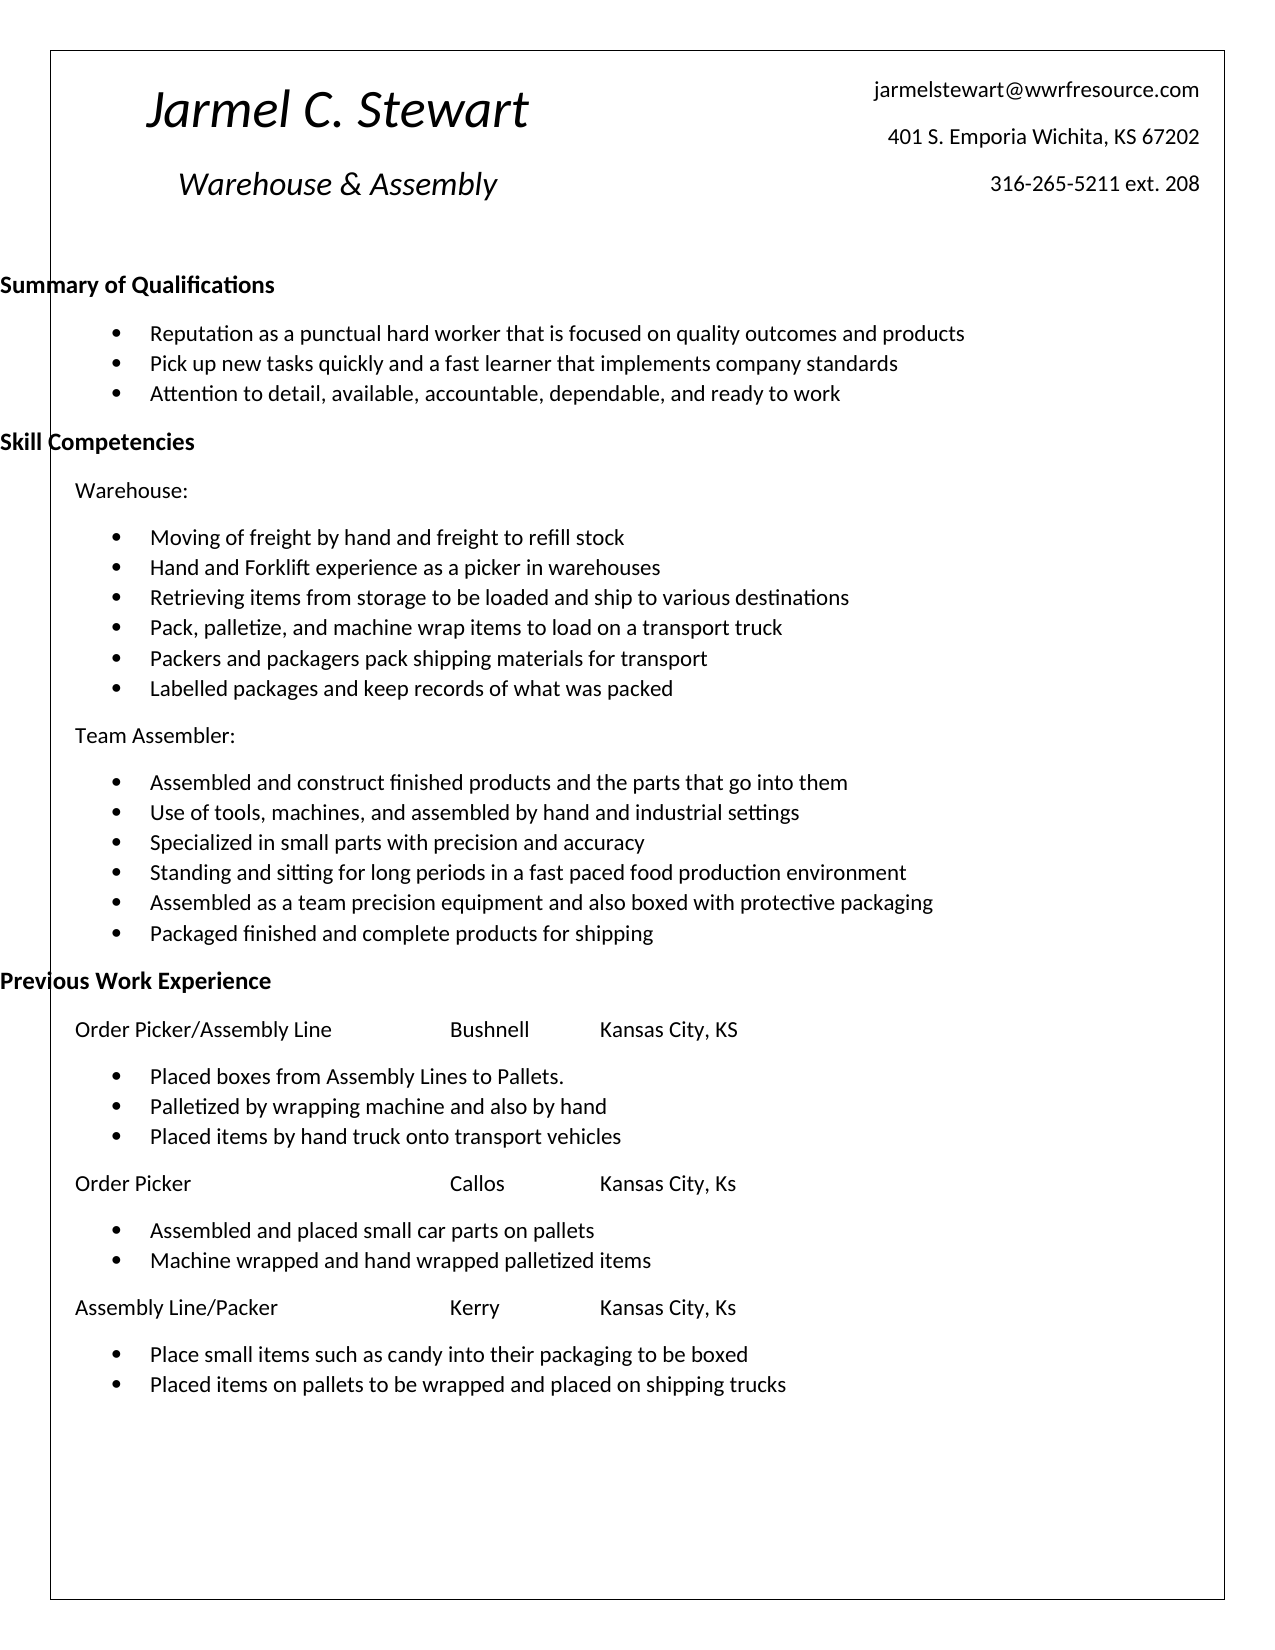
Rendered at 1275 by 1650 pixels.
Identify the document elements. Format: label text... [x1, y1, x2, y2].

text Skill Competencies [51, 426, 1200, 457]
text Jarmel C. Stewart [75, 75, 600, 141]
list Assembled as a team precision equipment and also boxed with protective packaging [112, 888, 1200, 916]
text Warehouse & Assembly [75, 163, 600, 204]
list Packaged finished and complete products for shipping [112, 919, 1200, 947]
text Team Assembler: [75, 721, 1200, 749]
list Machine wrapped and hand wrapped palletized items [112, 1246, 1200, 1274]
text Assembly Line/Packer Kerry Kansas City, Ks [75, 1293, 1200, 1321]
text 316-265-5211 ext. 208 [675, 169, 1200, 197]
list Retrieving items from storage to be loaded and ship to various destinations [112, 583, 1200, 611]
text jarmelstewart@wwrfresource.com [675, 75, 1200, 103]
list Place small items such as candy into their packaging to be boxed [112, 1340, 1200, 1368]
list Placed items on pallets to be wrapped and placed on shipping trucks [112, 1370, 1200, 1398]
list Placed items by hand truck onto transport vehicles [112, 1122, 1200, 1150]
list Pick up new tasks quickly and a fast learner that implements company standards [112, 349, 1200, 377]
text Previous Work Experience [0, 966, 50, 996]
text Summary of Qualifications [51, 269, 1200, 300]
list Reputation as a punctual hard worker that is focused on quality outcomes and products [112, 319, 1200, 347]
text Summary of Qualifications [0, 269, 50, 300]
list Placed boxes from Assembly Lines to Pallets. [112, 1062, 1200, 1090]
text Order Picker/Assembly Line Bushnell Kansas City, KS [75, 1015, 1200, 1043]
list Specialized in small parts with precision and accuracy [112, 828, 1200, 856]
text Skill Competencies [0, 426, 50, 457]
list Assembled and placed small car parts on pallets [112, 1216, 1200, 1244]
list Use of tools, machines, and assembled by hand and industrial settings [112, 798, 1200, 826]
list Packers and packagers pack shipping materials for transport [112, 644, 1200, 672]
list Assembled and construct finished products and the parts that go into them [112, 768, 1200, 796]
text Order Picker Callos Kansas City, Ks [75, 1169, 1200, 1197]
list Pack, palletize, and machine wrap items to load on a transport truck [112, 613, 1200, 641]
text Warehouse: [75, 476, 1200, 504]
list Labelled packages and keep records of what was packed [112, 674, 1200, 702]
text Previous Work Experience [51, 966, 1200, 996]
list Attention to detail, available, accountable, dependable, and ready to work [112, 379, 1200, 407]
list Standing and sitting for long periods in a fast paced food production environment [112, 858, 1200, 886]
text 401 S. Emporia Wichita, KS 67202 [675, 122, 1200, 150]
list Hand and Forklift experience as a picker in warehouses [112, 553, 1200, 581]
list Palletized by wrapping machine and also by hand [112, 1092, 1200, 1120]
list Moving of freight by hand and freight to refill stock [112, 523, 1200, 551]
